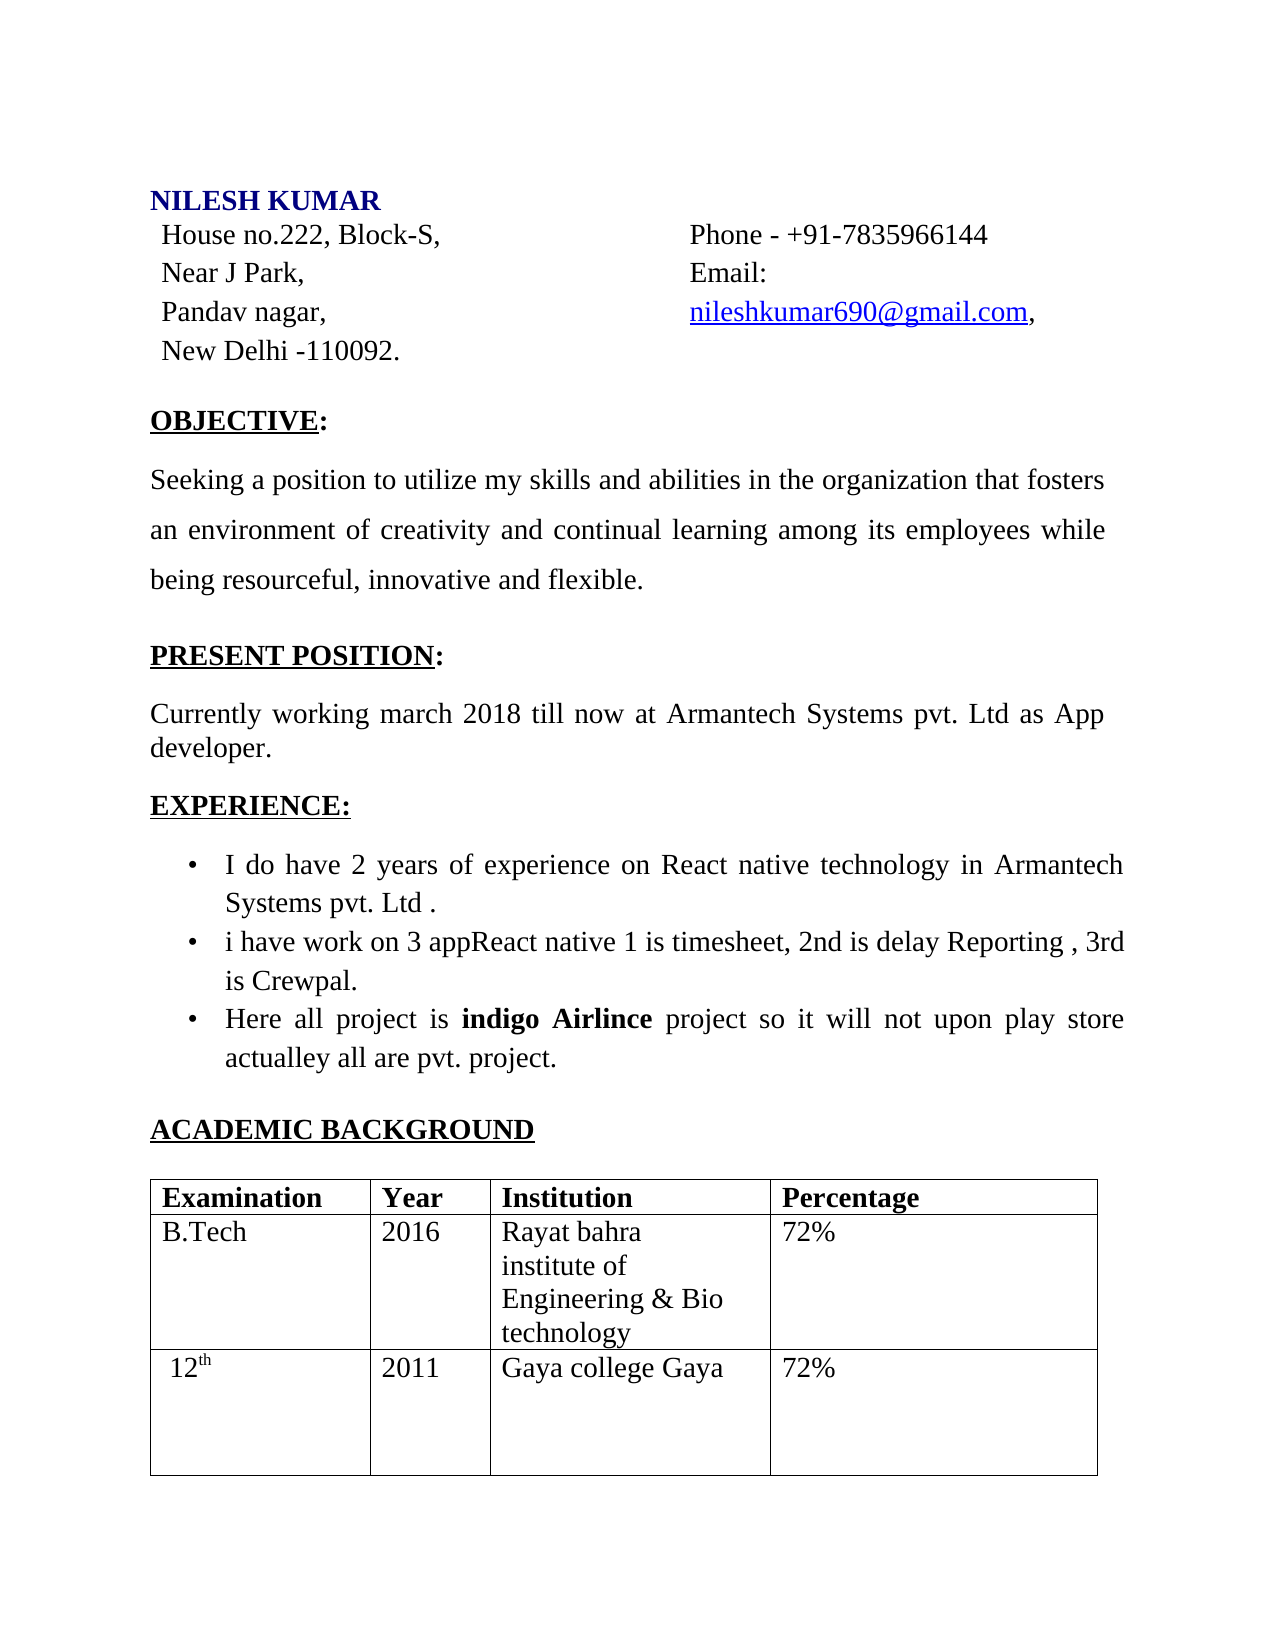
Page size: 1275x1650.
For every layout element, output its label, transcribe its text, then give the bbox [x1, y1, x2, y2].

table_header House no.222, Block-S, Near J Park, Pandav nagar, New Delhi -110092. [150, 217, 678, 370]
text OBJECTIVE: [150, 403, 1106, 437]
list I do have 2 years of experience on React native technology in Armantech Systems pvt. Ltd . [187, 847, 1125, 919]
text EXPERIENCE: [150, 788, 1125, 822]
list i have work on 3 appReact native 1 is timesheet, 2nd is delay Reporting , 3rd is Crewpal. [187, 924, 1125, 996]
text PRESENT POSITION: [150, 638, 1125, 671]
text NILESH KUMAR [150, 183, 1106, 217]
table_header Phone - +91-7835966144 Email: nileshkumar690@gmail.com, [678, 217, 1104, 370]
table_cell Rayat bahra institute of Engineering & Bio technology [491, 1215, 770, 1349]
table_cell 2016 [371, 1215, 490, 1349]
table_cell 72% [771, 1215, 1097, 1349]
table_header Institution [491, 1180, 770, 1213]
text Currently working march 2018 till now at Armantech Systems pvt. Ltd as App developer. [150, 696, 1106, 763]
table_cell Gaya college Gaya [491, 1350, 770, 1474]
table_header Year [371, 1180, 490, 1213]
table_cell B.Tech [151, 1215, 370, 1349]
table_cell 2011 [371, 1350, 490, 1474]
text Seeking a position to utilize my skills and abilities in the organization that fosters an environment of creativity and continual learning among its employees while being resourceful, innovative and flexible. [150, 462, 1106, 596]
table_header Examination [151, 1180, 370, 1213]
table_cell 12th [151, 1350, 370, 1474]
table_header Percentage [771, 1180, 1097, 1213]
text ACADEMIC BACKGROUND [150, 1078, 1106, 1145]
table_cell 72% [771, 1350, 1097, 1474]
list Here all project is indigo Airlince project so it will not upon play store actualley all are pvt. project. [187, 1001, 1125, 1073]
